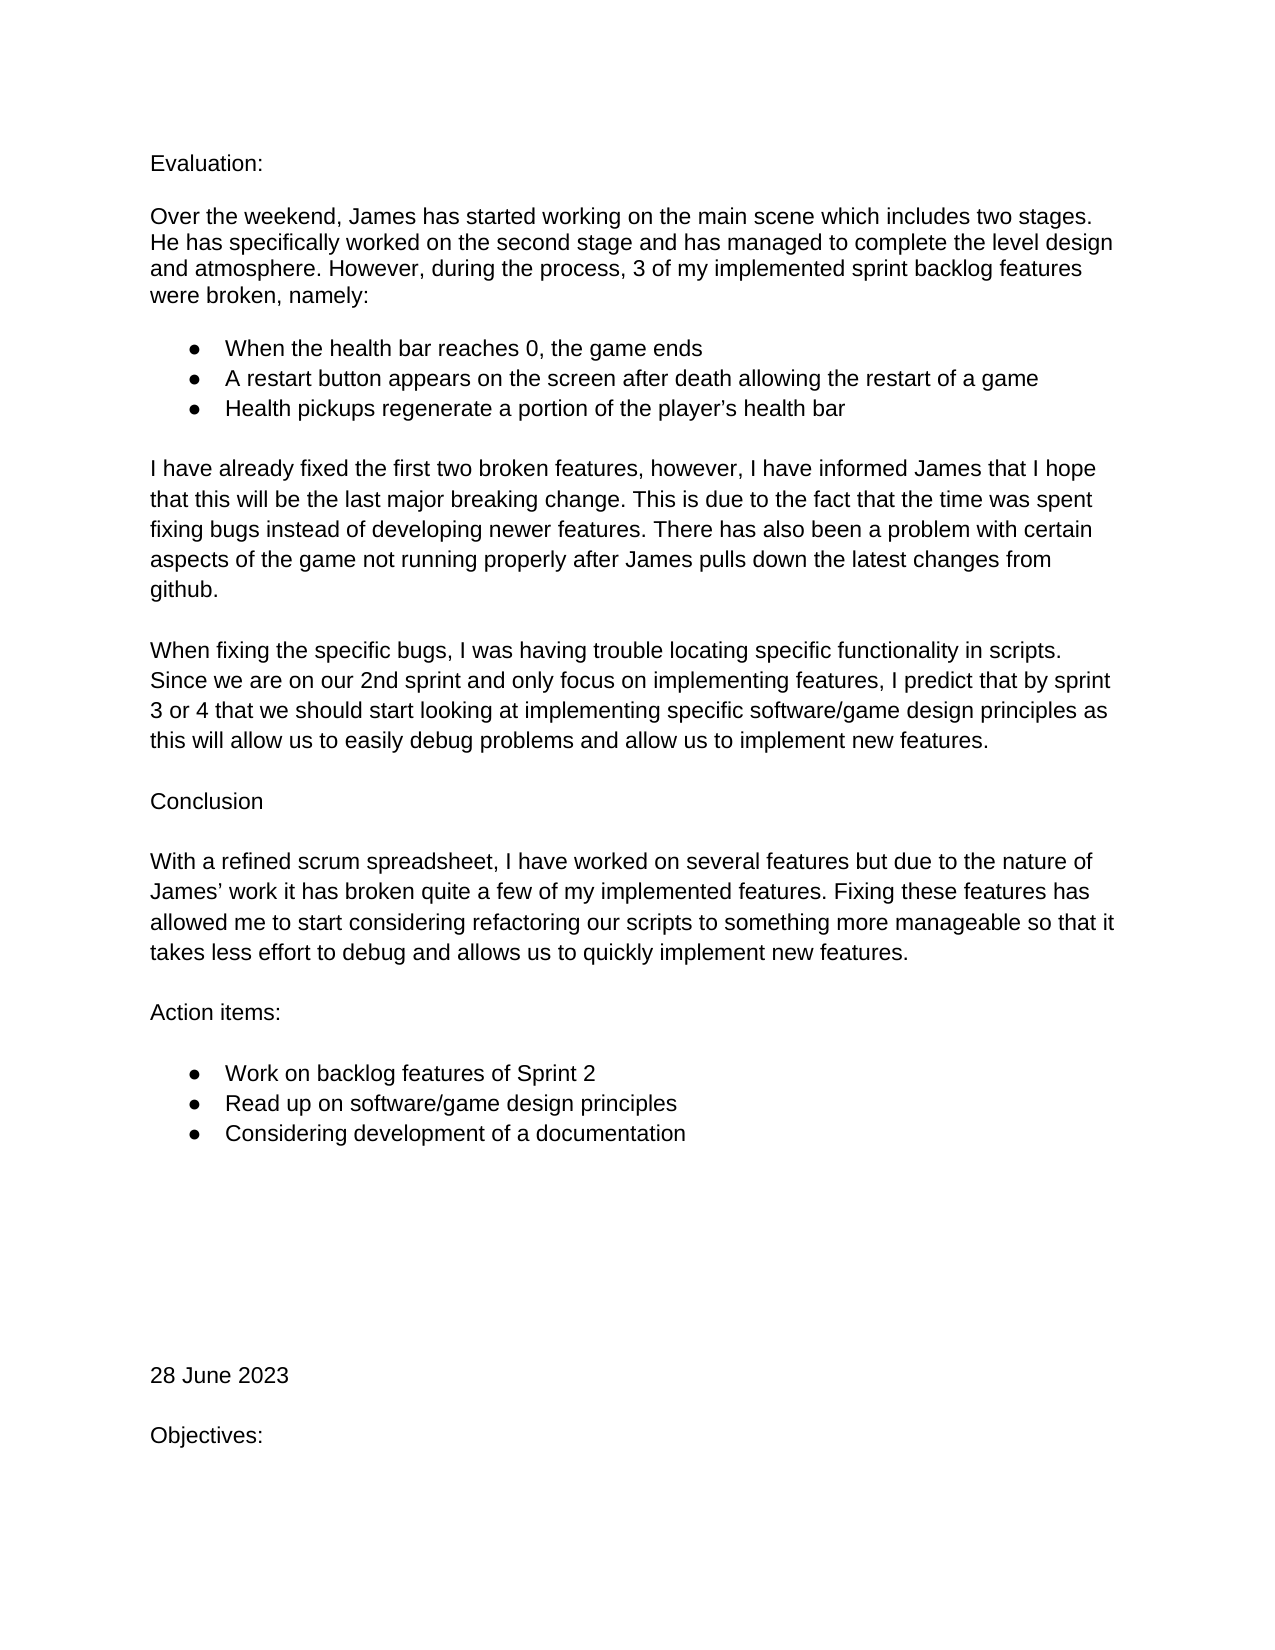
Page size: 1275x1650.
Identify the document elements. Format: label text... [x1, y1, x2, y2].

text I have already fixed the first two broken features, however, I have informed James that I hope that this will be the last major breaking change. This is due to the fact that the time was spent fixing bugs instead of developing newer features. There has also been a problem with certain aspects of the game not running properly after James pulls down the latest changes from github. [150, 455, 1125, 602]
text Evaluation: [150, 150, 1125, 176]
text Objectives: [150, 1422, 1125, 1448]
text Over the weekend, James has started working on the main scene which includes two stages. He has specifically worked on the second stage and has managed to complete the level design and atmosphere. However, during the process, 3 of my implemented sprint backlog features were broken, namely: [150, 203, 1125, 308]
list Considering development of a documentation [187, 1120, 1125, 1146]
list Health pickups regenerate a portion of the player’s health bar [187, 395, 1125, 421]
list Read up on software/game design principles [187, 1090, 1125, 1116]
text Action items: [150, 999, 1125, 1025]
text When fixing the specific bugs, I was having trouble locating specific functionality in scripts. Since we are on our 2nd sprint and only focus on implementing features, I predict that by sprint 3 or 4 that we should start looking at implementing specific software/game design principles as this will allow us to easily debug problems and allow us to implement new features. [150, 637, 1125, 753]
text With a refined scrum spreadsheet, I have worked on several features but due to the nature of James’ work it has broken quite a few of my implemented features. Fixing these features has allowed me to start considering refactoring our scripts to something more manageable so that it takes less effort to debug and allows us to quickly implement new features. [150, 848, 1125, 965]
list A restart button appears on the screen after death allowing the restart of a game [187, 365, 1125, 391]
text 28 June 2023 [150, 1362, 1125, 1388]
list Work on backlog features of Sprint 2 [187, 1059, 1125, 1086]
list When the health bar reaches 0, the game ends [187, 334, 1125, 361]
text Conclusion [150, 788, 1125, 814]
